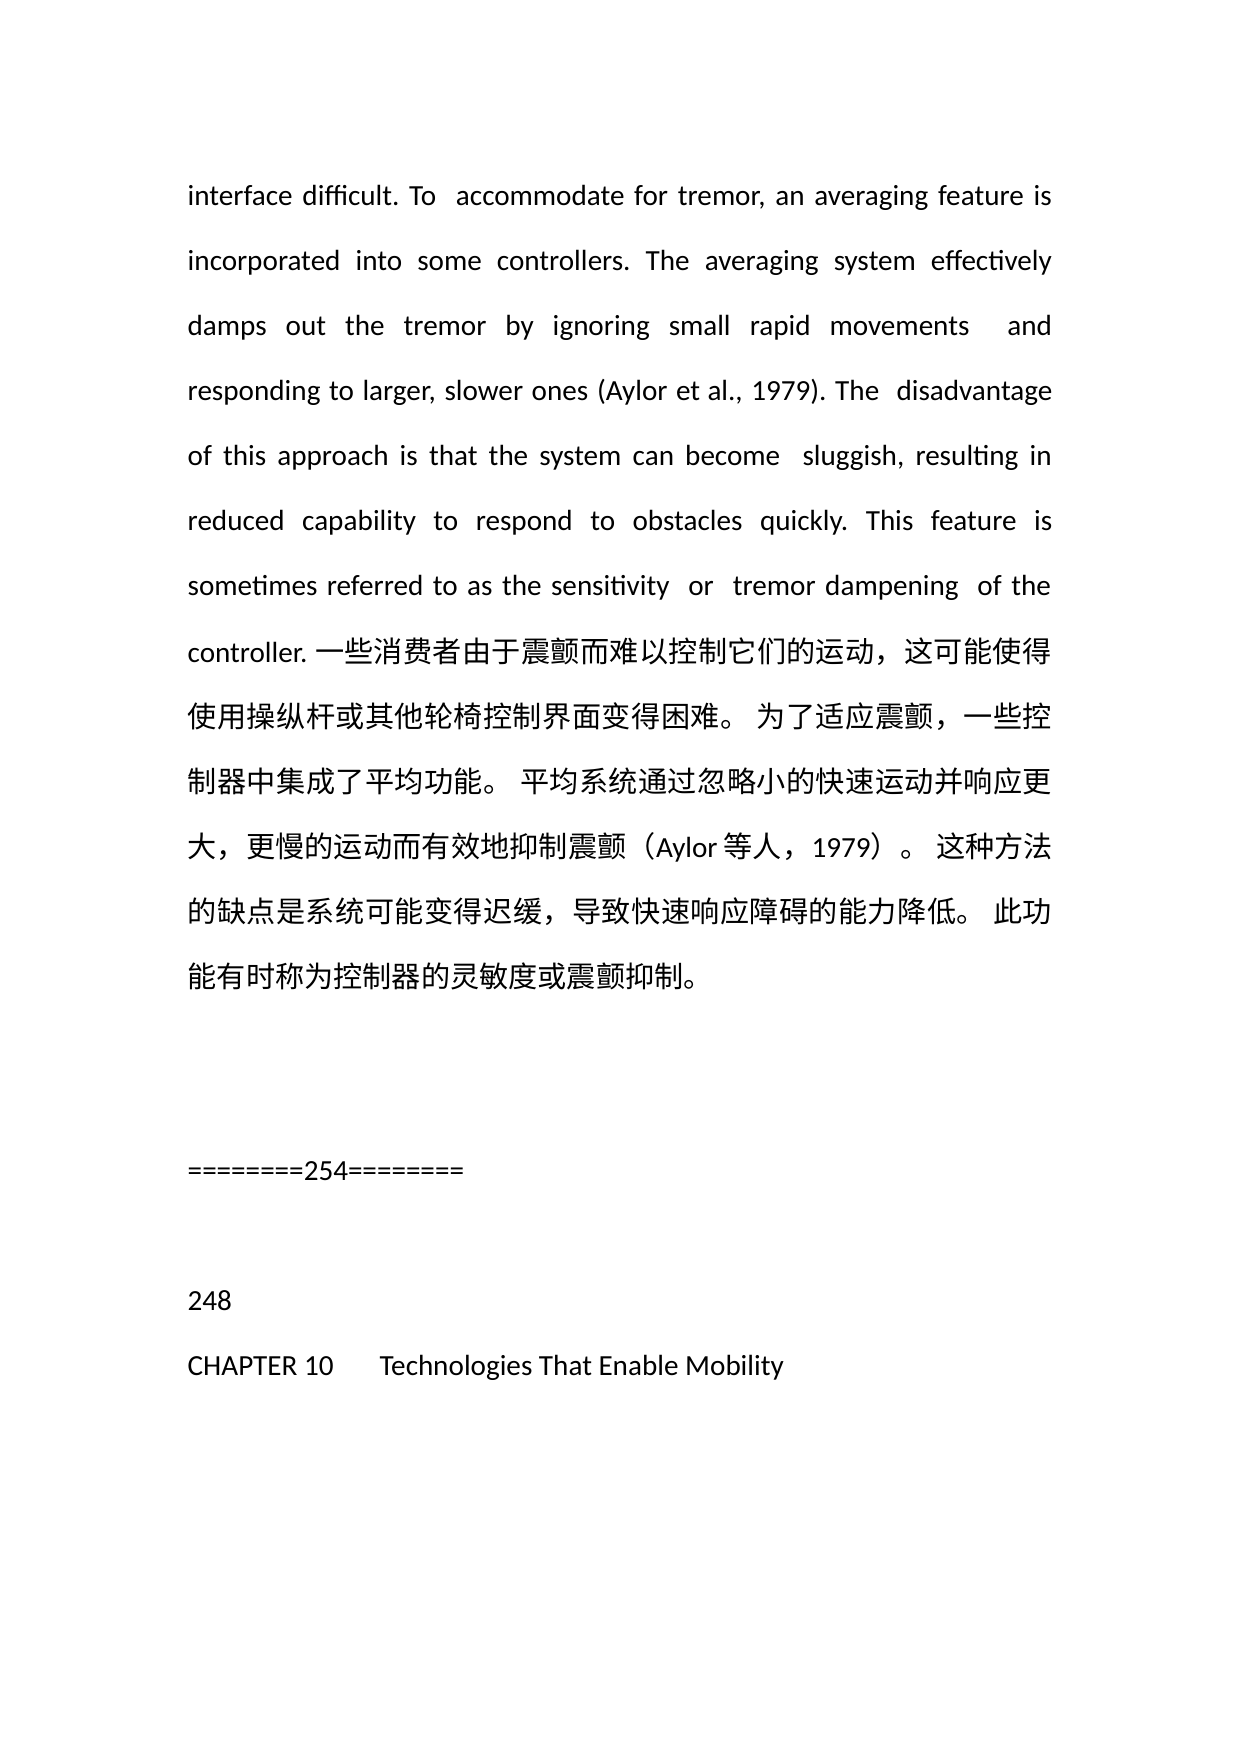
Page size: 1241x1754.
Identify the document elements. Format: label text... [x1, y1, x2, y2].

text ========254======== [187, 1137, 1053, 1202]
text CHAPTER 10 Technologies That Enable Mobility [187, 1332, 1053, 1397]
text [187, 162, 1053, 1007]
text 248 [187, 1267, 1053, 1332]
